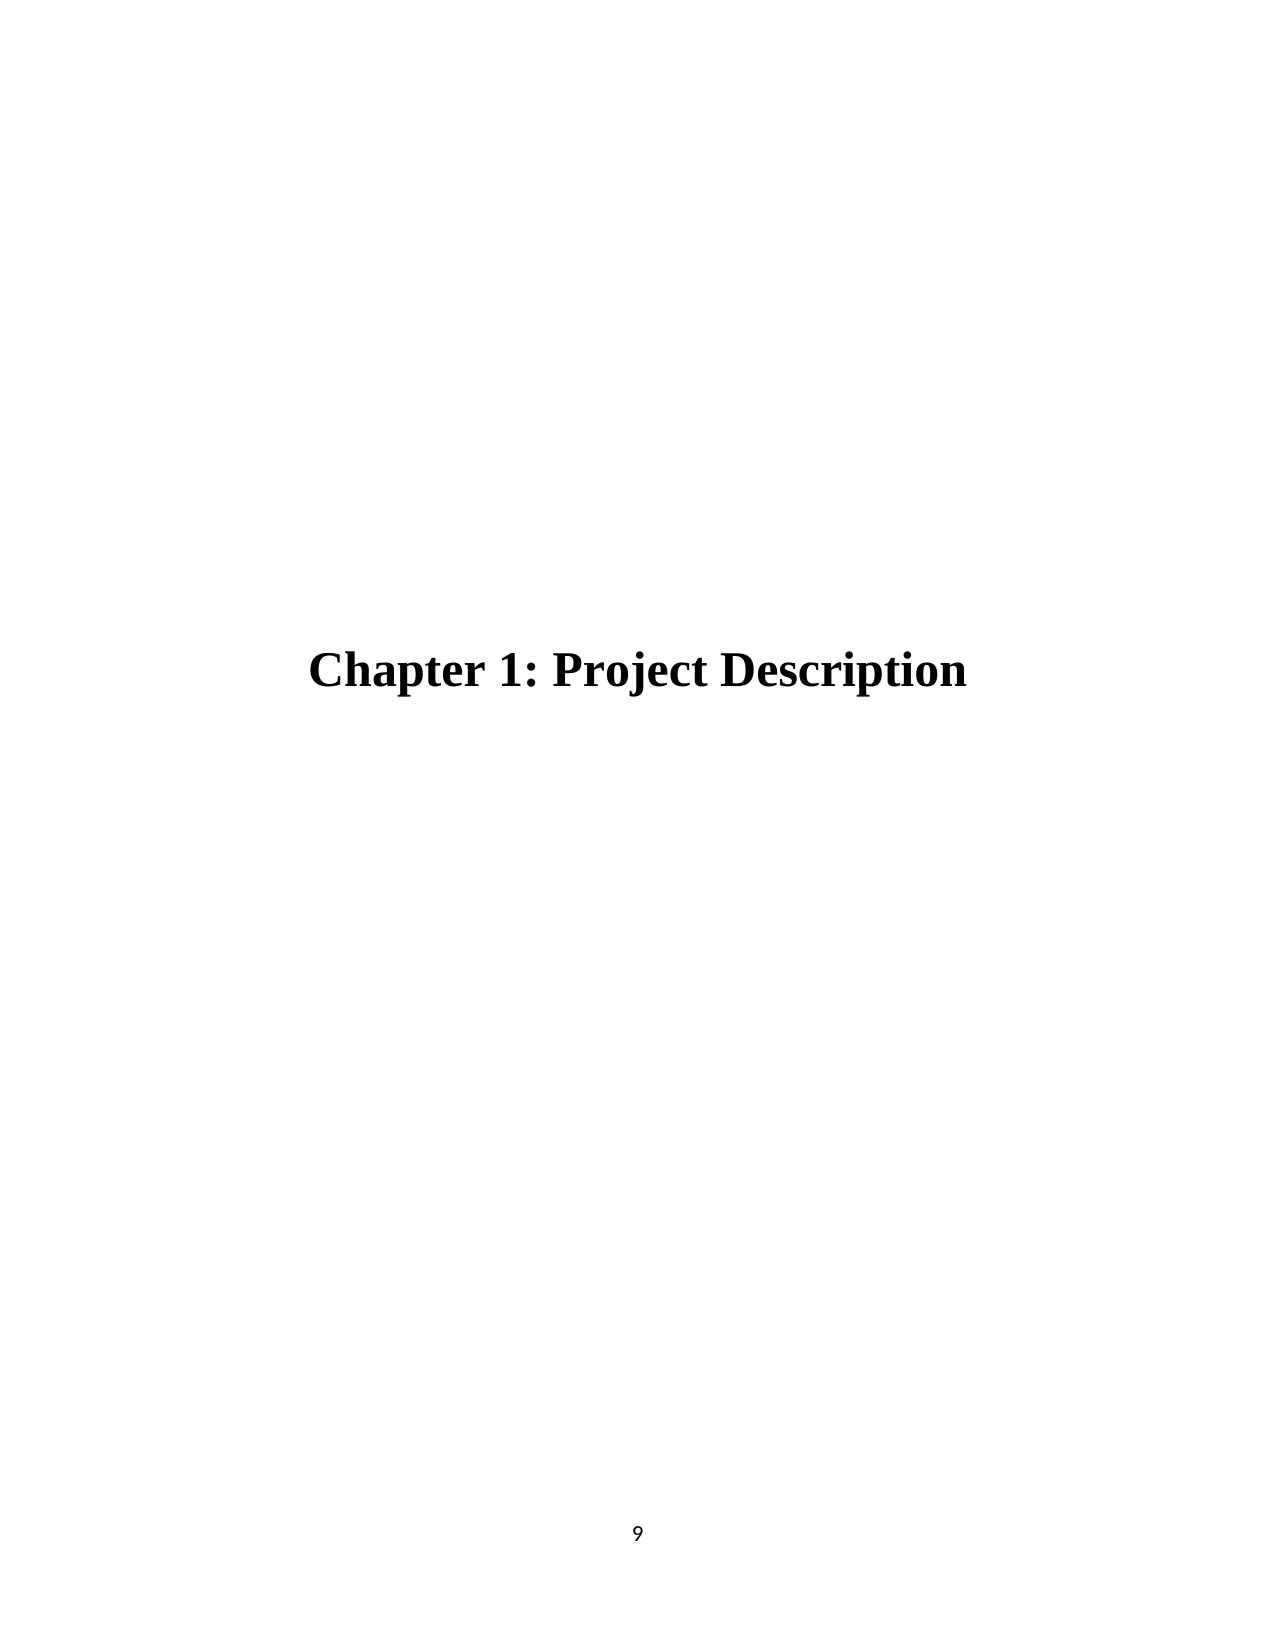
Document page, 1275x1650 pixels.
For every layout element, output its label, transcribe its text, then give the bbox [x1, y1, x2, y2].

subtitle Chapter 1: Project Description [150, 639, 1125, 697]
